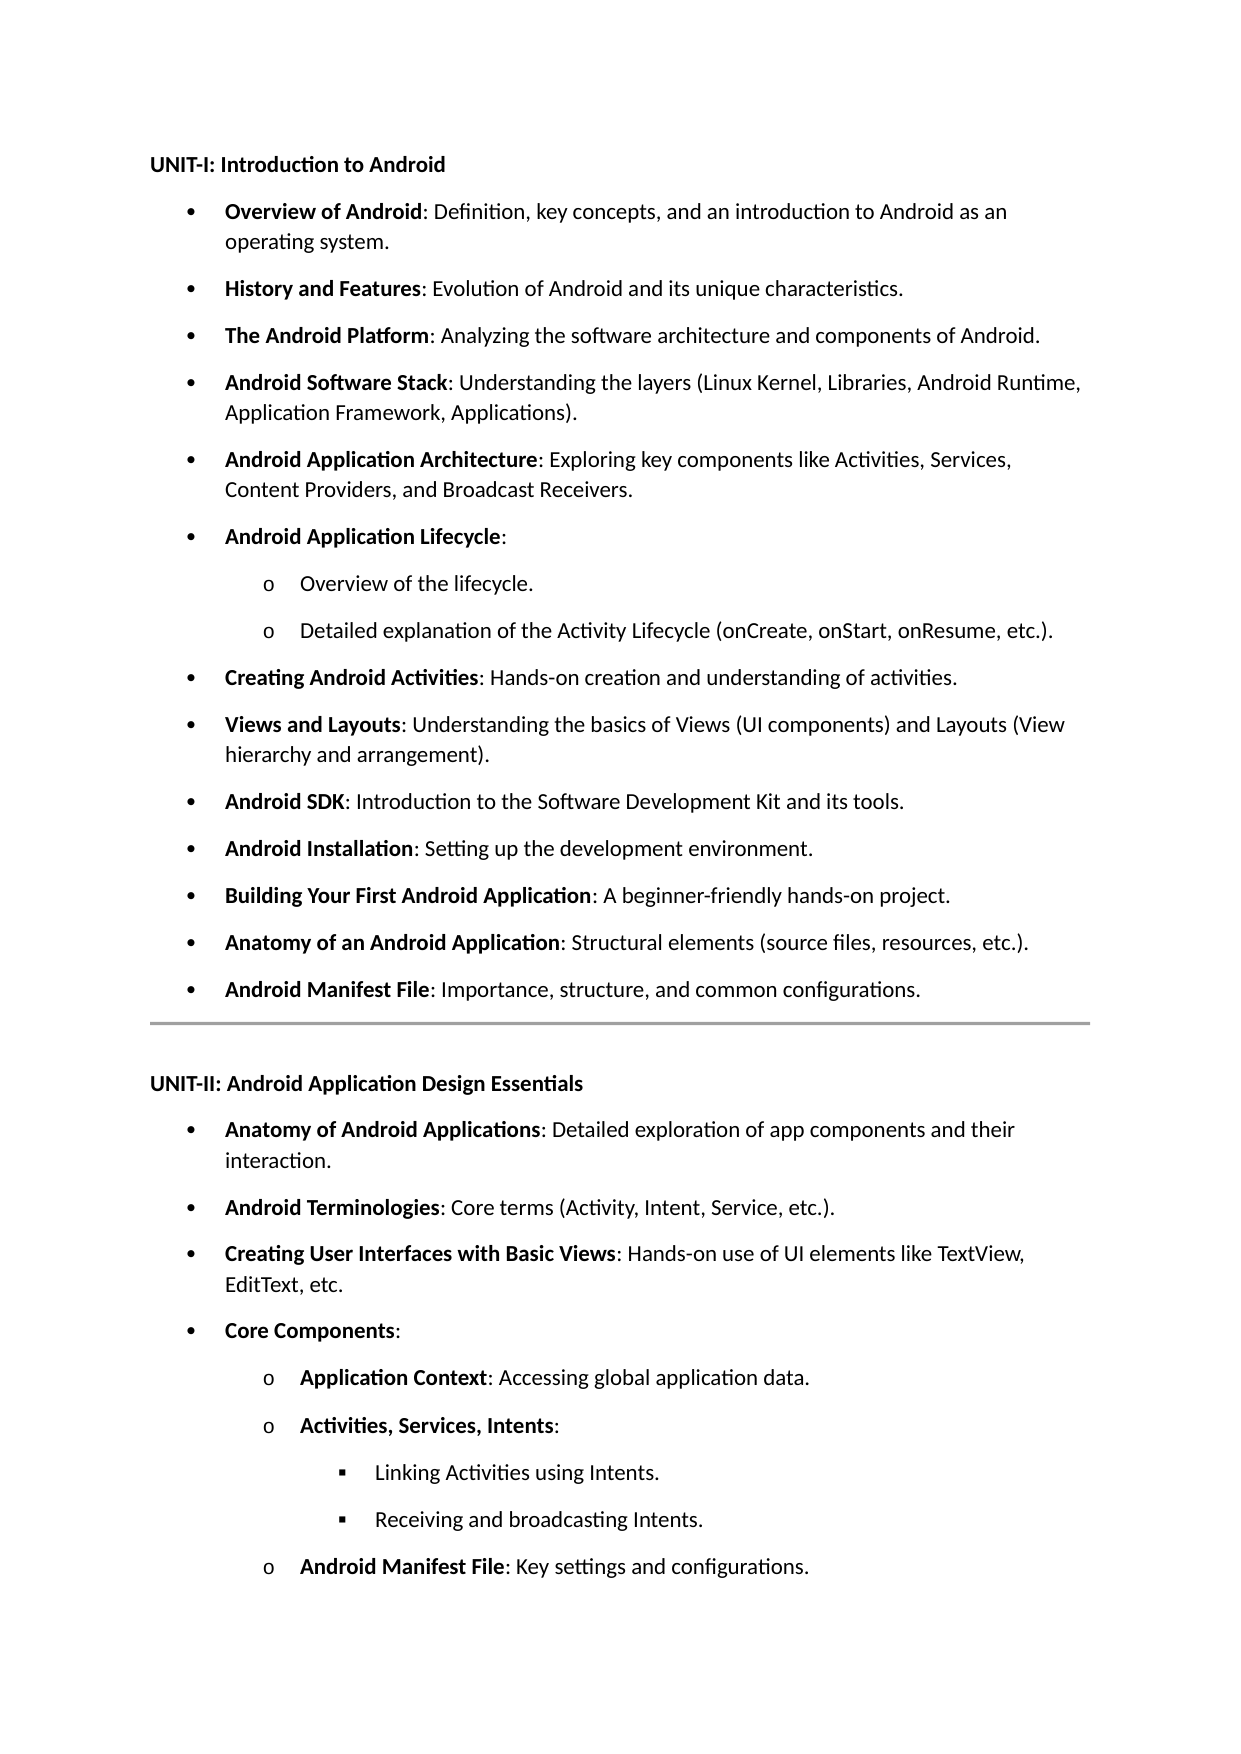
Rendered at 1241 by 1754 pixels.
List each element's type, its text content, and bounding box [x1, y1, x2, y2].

text UNIT-II: Android Application Design Essentials [150, 1069, 1090, 1097]
list Android Manifest File: Key settings and configurations. [262, 1552, 1090, 1581]
list Android SDK: Introduction to the Software Development Kit and its tools. [187, 787, 1090, 816]
list Anatomy of an Android Application: Structural elements (source files, resources, etc.). [187, 928, 1090, 956]
list Core Components: [187, 1317, 1090, 1345]
text UNIT-I: Introduction to Android [150, 150, 1090, 178]
list Detailed explanation of the Activity Lifecycle (onCreate, onStart, onResume, etc.). [262, 616, 1090, 645]
list Views and Layouts: Understanding the basics of Views (UI components) and Layouts (View hierarchy and arrangement). [187, 710, 1090, 769]
list Creating Android Activities: Hands-on creation and understanding of activities. [187, 663, 1090, 692]
list Activities, Services, Intents: [262, 1411, 1090, 1439]
list Creating User Interfaces with Basic Views: Hands-on use of UI elements like TextView, EditText, etc. [187, 1239, 1090, 1298]
list Android Software Stack: Understanding the layers (Linux Kernel, Libraries, Android Runtime, Application Framework, Applications). [187, 368, 1090, 426]
list The Android Platform: Analyzing the software architecture and components of Android. [187, 321, 1090, 349]
list Overview of the lifecycle. [262, 569, 1090, 597]
list History and Features: Evolution of Android and its unique characteristics. [187, 274, 1090, 302]
list Anatomy of Android Applications: Detailed exploration of app components and their interaction. [187, 1116, 1090, 1174]
list Receiving and broadcasting Intents. [337, 1505, 1090, 1533]
list Android Application Lifecycle: [187, 522, 1090, 550]
list Android Terminologies: Core terms (Activity, Intent, Service, etc.). [187, 1193, 1090, 1221]
list Overview of Android: Definition, key concepts, and an introduction to Android as an operating system. [187, 197, 1090, 255]
list Linking Activities using Intents. [337, 1458, 1090, 1486]
list Application Context: Accessing global application data. [262, 1363, 1090, 1392]
list Building Your First Android Application: A beginner-friendly hands-on project. [187, 881, 1090, 909]
list Android Manifest File: Importance, structure, and common configurations. [187, 975, 1090, 1003]
list Android Application Architecture: Exploring key components like Activities, Services, Content Providers, and Broadcast Receivers. [187, 445, 1090, 503]
list Android Installation: Setting up the development environment. [187, 834, 1090, 862]
